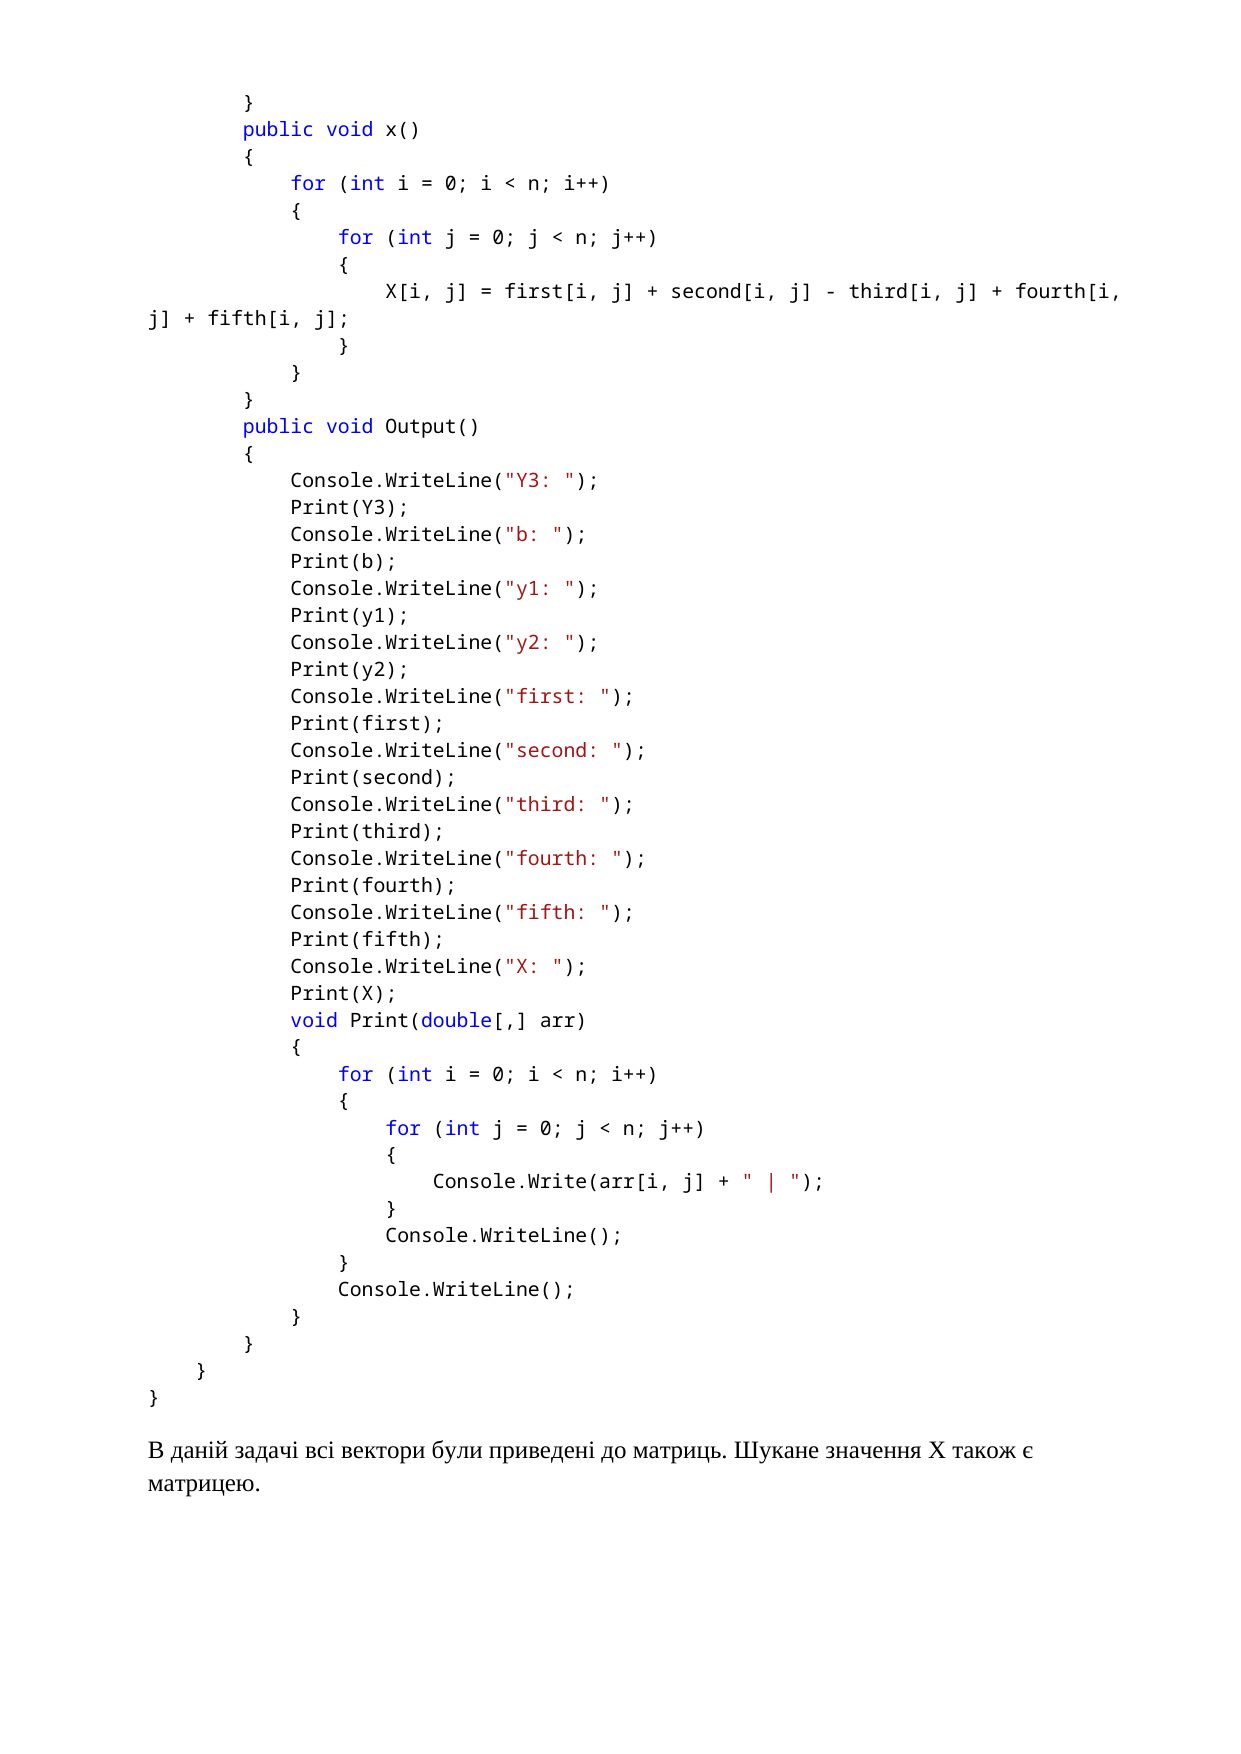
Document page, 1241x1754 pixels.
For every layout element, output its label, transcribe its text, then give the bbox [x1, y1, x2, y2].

text Print(y2); [148, 655, 1152, 682]
text } [148, 1383, 1152, 1411]
text Console.WriteLine("fifth: "); [148, 898, 1152, 925]
text } [148, 1329, 1152, 1357]
text Print(fifth); [148, 925, 1152, 952]
text { [148, 1087, 1152, 1114]
text for (int i = 0; i < n; i++) [148, 169, 1152, 196]
text Console.WriteLine("b: "); [148, 520, 1152, 547]
text Console.WriteLine("second: "); [148, 736, 1152, 763]
text } [148, 1195, 1152, 1222]
text for (int j = 0; j < n; j++) [148, 223, 1152, 250]
text { [148, 1033, 1152, 1060]
text Console.WriteLine(); [148, 1276, 1152, 1303]
text public void Output() [148, 412, 1152, 439]
text Print(fourth); [148, 871, 1152, 898]
text { [148, 196, 1152, 223]
text { [148, 250, 1152, 277]
text { [148, 439, 1152, 466]
text Console.WriteLine("third: "); [148, 790, 1152, 817]
text } [148, 331, 1152, 358]
text } [148, 385, 1152, 412]
text Print(y1); [148, 601, 1152, 628]
text Console.WriteLine("Y3: "); [148, 466, 1152, 493]
text } [148, 1303, 1152, 1329]
text Console.WriteLine("fourth: "); [148, 844, 1152, 871]
text Print(b); [148, 547, 1152, 574]
text Print(third); [148, 817, 1152, 844]
text Print(second); [148, 763, 1152, 790]
text } [148, 88, 1152, 116]
text for (int j = 0; j < n; j++) [148, 1114, 1152, 1141]
text Print(X); [148, 979, 1152, 1006]
text void Print(double[,] arr) [148, 1006, 1152, 1033]
text { [148, 1141, 1152, 1168]
text X[i, j] = first[i, j] + second[i, j] - third[i, j] + fourth[i, j] + fifth[i, j]; [148, 277, 1152, 331]
text Print(Y3); [148, 493, 1152, 520]
text Console.WriteLine(); [148, 1222, 1152, 1249]
text } [148, 1357, 1152, 1383]
text Console.WriteLine("y1: "); [148, 574, 1152, 601]
text В даній задачі всі вектори були приведені до матриць. Шукане значення Х також є матрицею. [148, 1435, 1152, 1497]
text Console.WriteLine("first: "); [148, 682, 1152, 709]
text } [148, 1249, 1152, 1276]
text Console.Write(arr[i, j] + " | "); [148, 1168, 1152, 1195]
text Console.WriteLine("X: "); [148, 952, 1152, 979]
text for (int i = 0; i < n; i++) [148, 1060, 1152, 1087]
text public void x() [148, 116, 1152, 142]
text Console.WriteLine("y2: "); [148, 628, 1152, 655]
text { [148, 142, 1152, 169]
text } [148, 358, 1152, 385]
text Print(first); [148, 709, 1152, 736]
